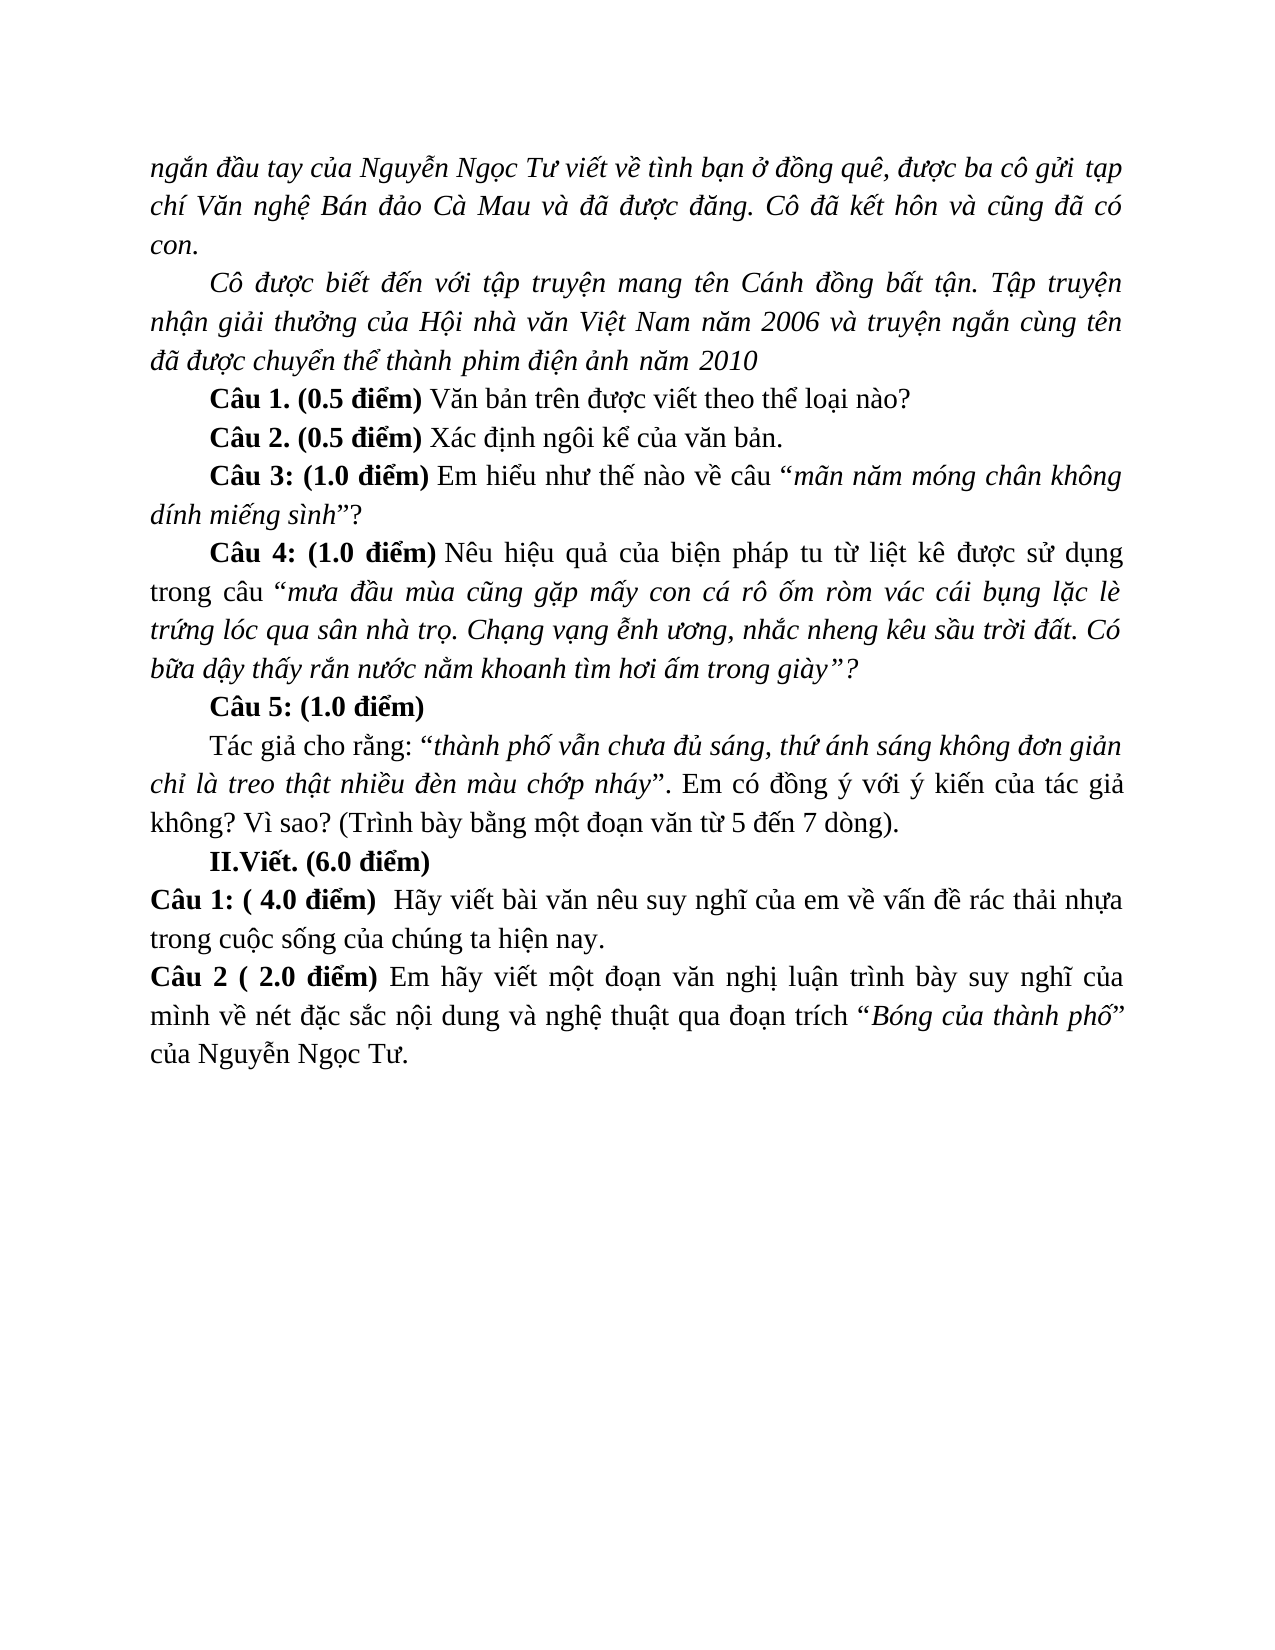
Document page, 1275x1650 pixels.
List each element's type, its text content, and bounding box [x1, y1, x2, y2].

text II.Viết. (6.0 điểm) [209, 844, 1125, 877]
text Câu 2 ( 2.0 điểm) Em hãy viết một đoạn văn nghị luận trình bày suy nghĩ của mình về nét đặc sắc nội dung và nghệ thuật qua đoạn trích “Bóng của thành phố” của Nguyễn Ngọc Tư. [150, 959, 1125, 1070]
text Câu 1. (0.5 điểm) Văn bản trên được viết theo thể loại nào? [150, 381, 1125, 415]
text Câu 3: (1.0 điểm) Em hiểu như thế nào về câu “mãn năm móng chân không dính miếng sình”? [150, 458, 1125, 530]
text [150, 150, 1125, 261]
text Câu 1: ( 4.0 điểm) Hãy viết bài văn nêu suy nghĩ của em về vấn đề rác thải nhựa trong cuộc sống của chúng ta hiện nay. [150, 882, 1125, 954]
text Câu 5: (1.0 điểm) [150, 689, 1125, 723]
text Cô được biết đến với tập truyện mang tên Cánh đồng bất tận. Tập truyện nhận giải thưởng của Hội nhà văn Việt Nam năm 2006 và truyện ngắn cùng tên đã được chuyển thể thành phim điện ảnh năm 2010 [150, 266, 1125, 376]
text Tác giả cho rằng: “thành phố vẫn chưa đủ sáng, thứ ánh sáng không đơn giản chỉ là treo thật nhiều đèn màu chớp nháy”. Em có đồng ý với ý kiến của tác giả không? Vì sao? (Trình bày bằng một đoạn văn từ 5 đến 7 dòng). [150, 728, 1125, 839]
text Câu 2. (0.5 điểm) Xác định ngôi kể của văn bản. [150, 420, 1125, 453]
text Câu 4: (1.0 điểm) Nêu hiệu quả của biện pháp tu từ liệt kê được sử dụng trong câu “mưa đầu mùa cũng gặp mấy con cá rô ốm ròm vác cái bụng lặc lè trứng lóc qua sân nhà trọ. Chạng vạng ễnh ương, nhắc nheng kêu sầu trời đất. Có bữa dậy thấy rắn nước nằm khoanh tìm hơi ấm trong giày”? [150, 535, 1125, 684]
